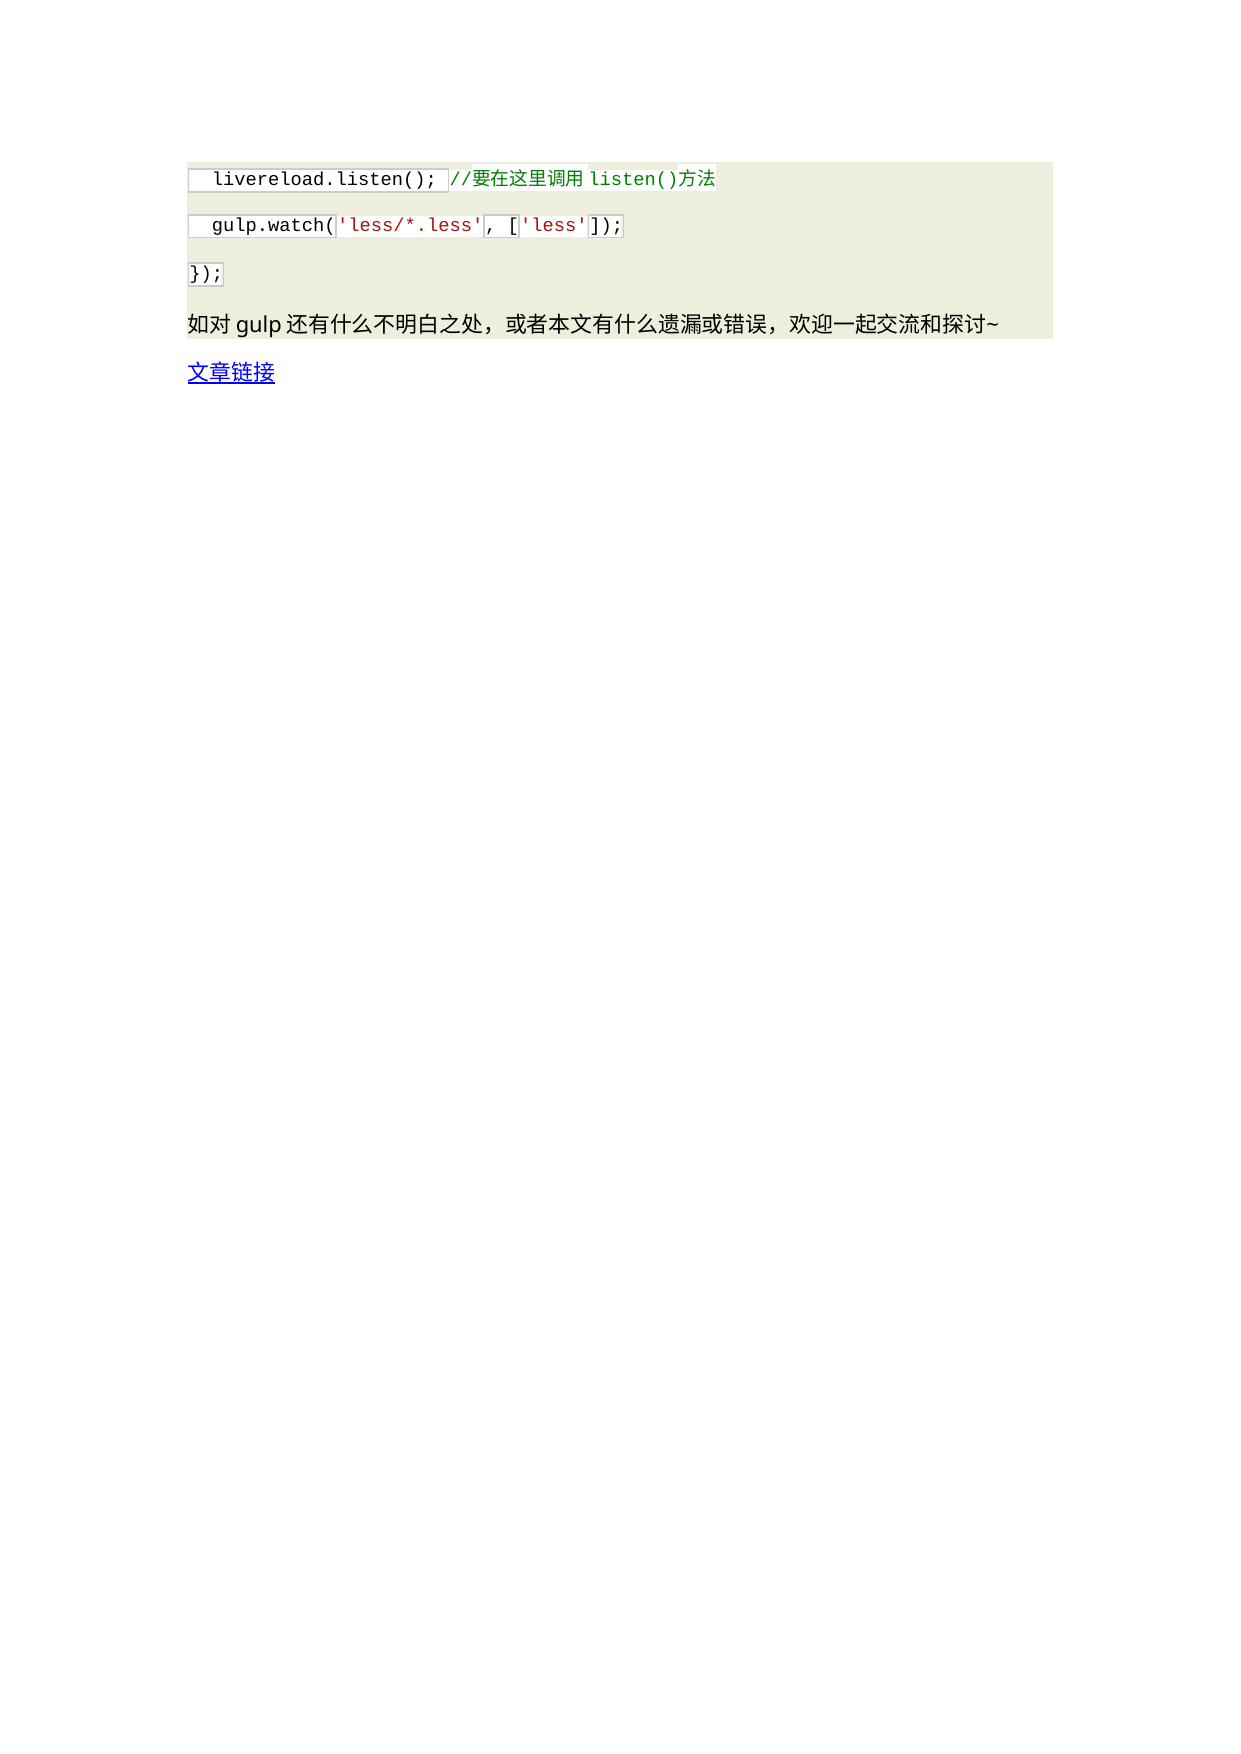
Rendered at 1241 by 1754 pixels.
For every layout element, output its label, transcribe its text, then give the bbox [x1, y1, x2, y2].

text 文章链接 [187, 354, 1053, 387]
text gulp.watch('less/*.less', ['less']); [187, 210, 1053, 243]
text livereload.listen(); //要在这里调用listen()方法 [187, 162, 1053, 194]
text 如对gulp还有什么不明白之处，或者本文有什么遗漏或错误，欢迎一起交流和探讨~ [187, 306, 1053, 339]
text }); [187, 258, 1053, 291]
